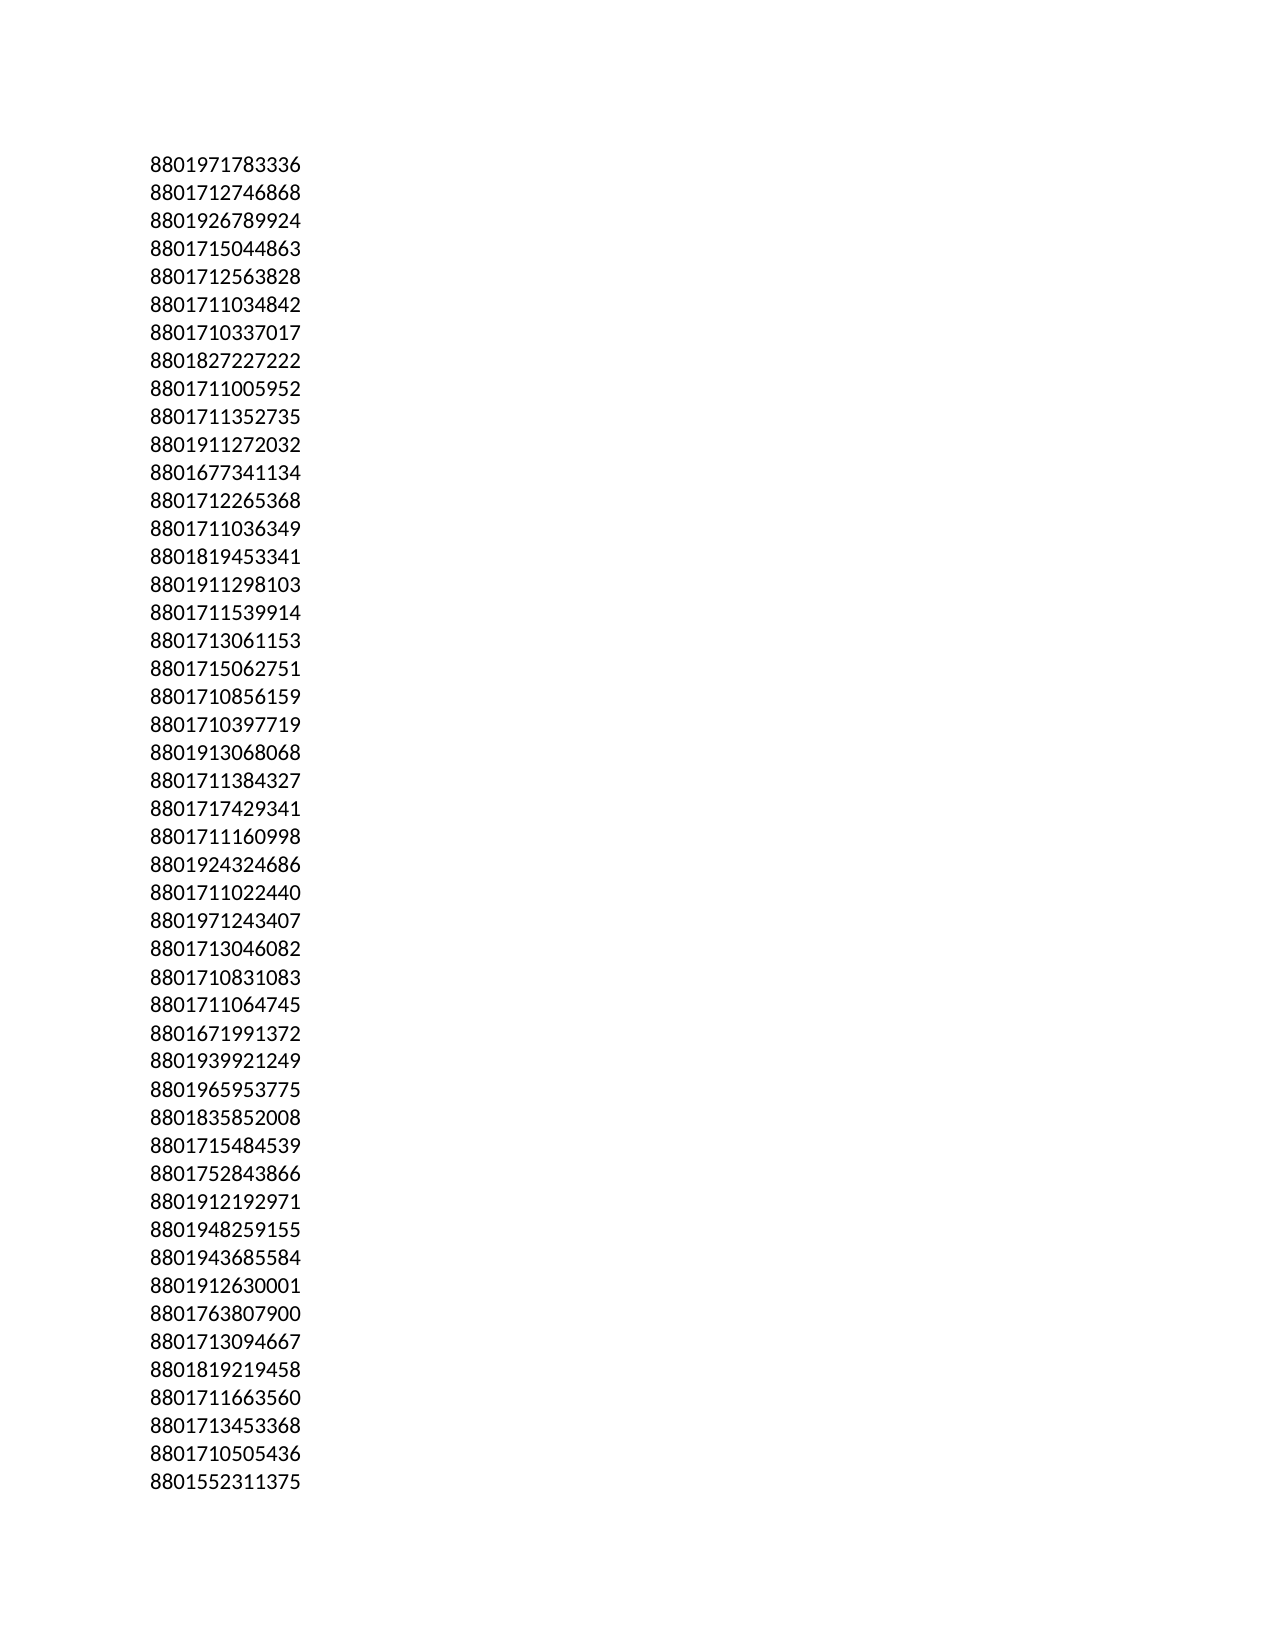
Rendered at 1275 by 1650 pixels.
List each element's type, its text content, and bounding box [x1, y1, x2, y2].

text 8801835852008 [150, 1103, 1125, 1131]
text 8801943685584 [150, 1243, 1125, 1271]
text 8801819219458 [150, 1355, 1125, 1383]
text 8801711005952 [150, 374, 1125, 402]
text 8801715062751 [150, 654, 1125, 682]
text 8801711034842 [150, 290, 1125, 318]
text 8801713453368 [150, 1411, 1125, 1439]
text 8801715484539 [150, 1131, 1125, 1159]
text 8801911272032 [150, 430, 1125, 458]
text 8801712563828 [150, 262, 1125, 290]
text 8801912192971 [150, 1187, 1125, 1215]
text 8801717429341 [150, 794, 1125, 822]
text 8801677341134 [150, 458, 1125, 486]
text 8801713094667 [150, 1327, 1125, 1355]
text 8801819453341 [150, 542, 1125, 570]
text 8801939921249 [150, 1047, 1125, 1075]
text 8801752843866 [150, 1159, 1125, 1187]
text 8801827227222 [150, 346, 1125, 374]
text 8801711663560 [150, 1383, 1125, 1411]
text 8801713046082 [150, 934, 1125, 963]
text 8801711036349 [150, 514, 1125, 542]
text 8801711022440 [150, 878, 1125, 907]
text 8801711160998 [150, 822, 1125, 851]
text 8801710831083 [150, 963, 1125, 991]
text 8801712746868 [150, 178, 1125, 206]
text 8801713061153 [150, 626, 1125, 654]
text 8801711352735 [150, 402, 1125, 430]
text 8801710505436 [150, 1439, 1125, 1467]
text 8801712265368 [150, 486, 1125, 514]
text 8801710856159 [150, 682, 1125, 710]
text 8801552311375 [150, 1467, 1125, 1495]
text 8801912630001 [150, 1271, 1125, 1299]
text 8801926789924 [150, 206, 1125, 234]
text 8801924324686 [150, 851, 1125, 878]
text 8801971243407 [150, 907, 1125, 934]
text 8801671991372 [150, 1019, 1125, 1047]
text 8801971783336 [150, 150, 1125, 178]
text 8801711064745 [150, 991, 1125, 1019]
text 8801711539914 [150, 598, 1125, 626]
text 8801763807900 [150, 1299, 1125, 1327]
text 8801715044863 [150, 234, 1125, 262]
text 8801911298103 [150, 570, 1125, 598]
text 8801711384327 [150, 766, 1125, 794]
text 8801710337017 [150, 318, 1125, 346]
text 8801710397719 [150, 710, 1125, 738]
text 8801965953775 [150, 1075, 1125, 1103]
text 8801913068068 [150, 738, 1125, 766]
text 8801948259155 [150, 1215, 1125, 1243]
